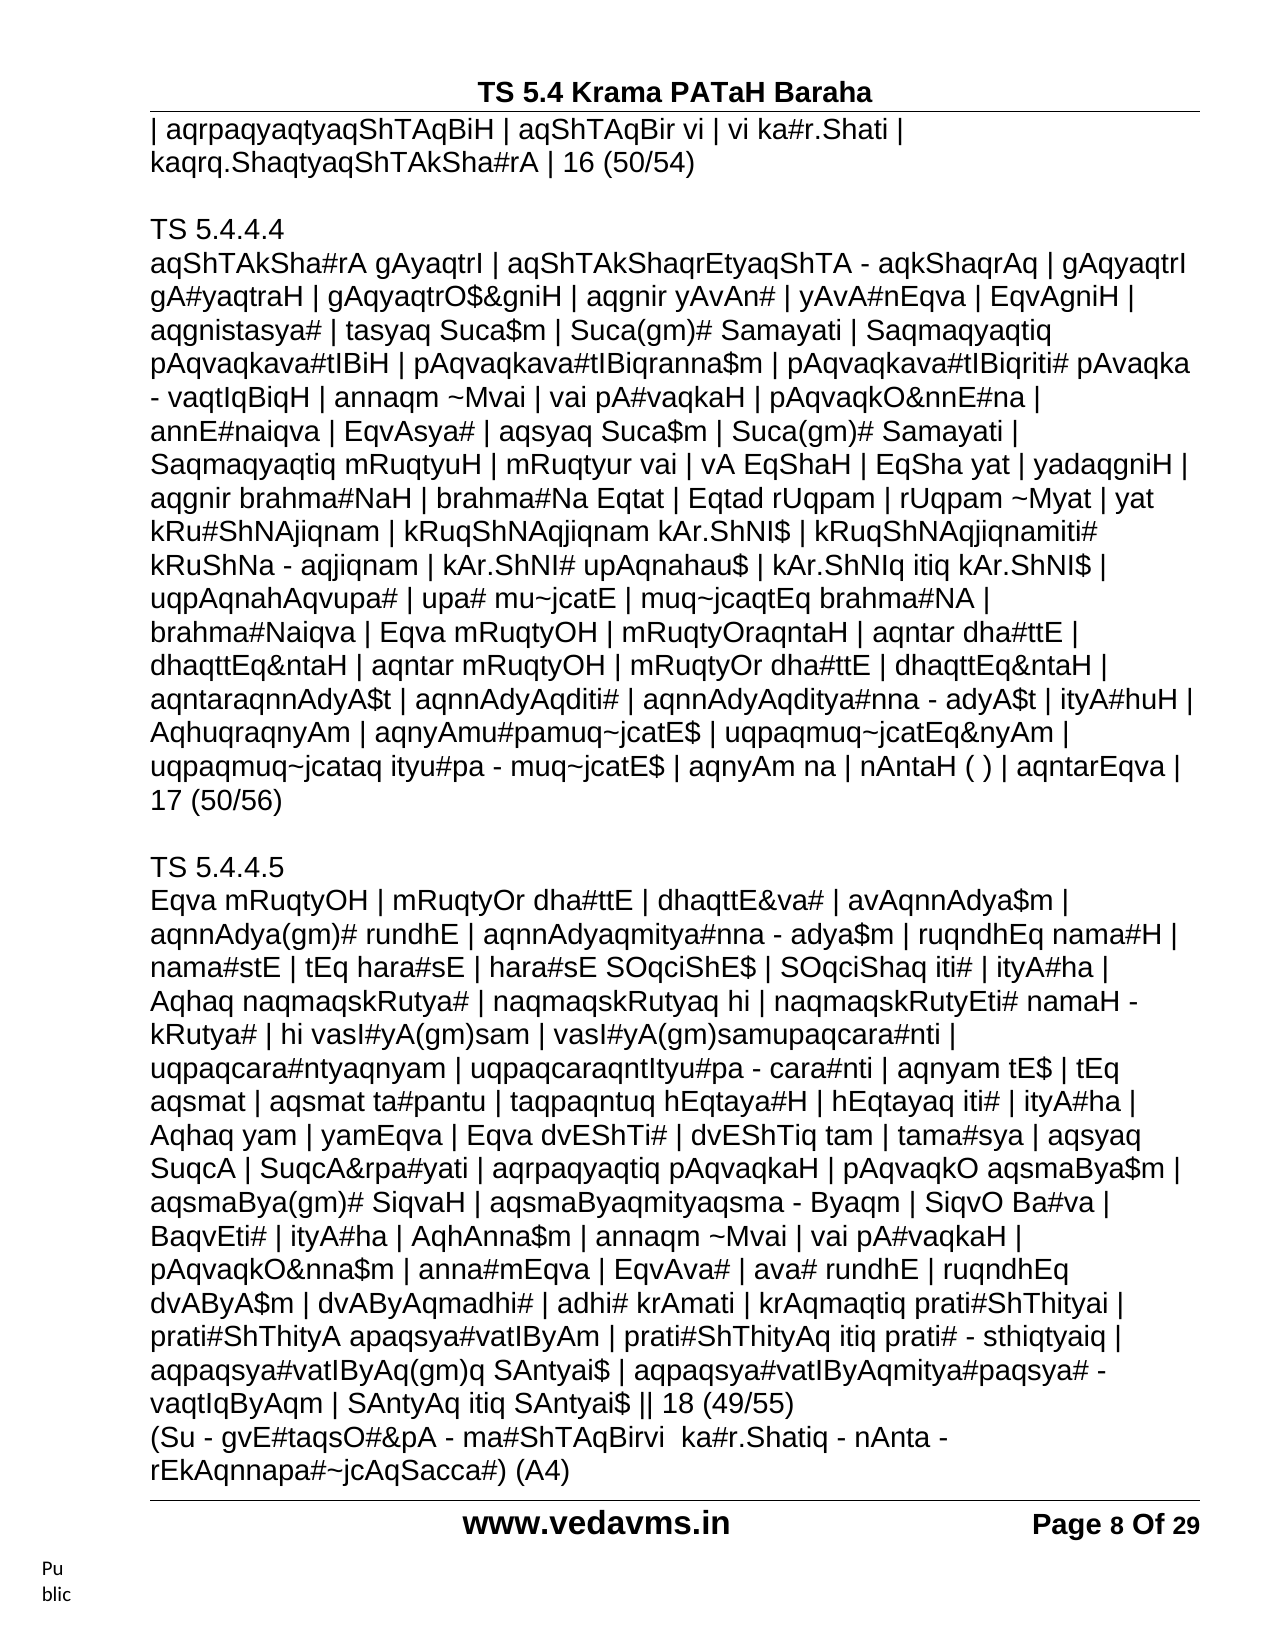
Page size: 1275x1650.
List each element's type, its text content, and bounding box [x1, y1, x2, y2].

text TS 5.4.4.5 [150, 849, 1200, 883]
text (Su - gvE#taqsO#&pA - ma#ShTAqBirvi ka#r.Shatiq - nAnta - rEkAqnnapa#~jcAqSacca#) (A4) [150, 1420, 1200, 1487]
text aqShTAkSha#rA gAyaqtrI | aqShTAkShaqrEtyaqShTA - aqkShaqrAq | gAqyaqtrI gA#yaqtraH | gAqyaqtrO$&gniH | aqgnir yAvAn# | yAvA#nEqva | EqvAgniH | aqgnistasya# | tasyaq Suca$m | Suca(gm)# Samayati | Saqmaqyaqtiq pAqvaqkava#tIBiH | pAqvaqkava#tIBiqranna$m | pAqvaqkava#tIBiqriti# pAvaqka - vaqtIqBiqH | annaqm ~Mvai | vai pA#vaqkaH | pAqvaqkO&nnE#na | annE#naiqva | EqvAsya# | aqsyaq Suca$m | Suca(gm)# Samayati | Saqmaqyaqtiq mRuqtyuH | mRuqtyur vai | vA EqShaH | EqSha yat | yadaqgniH | aqgnir brahma#NaH | brahma#Na Eqtat | Eqtad rUqpam | rUqpam ~Myat | yat kRu#ShNAjiqnam | kRuqShNAqjiqnam kAr.ShNI$ | kRuqShNAqjiqnamiti# kRuShNa - aqjiqnam | kAr.ShNI# upAqnahau$ | kAr.ShNIq itiq kAr.ShNI$ | uqpAqnahAqvupa# | upa# mu~jcatE | muq~jcaqtEq brahma#NA | brahma#Naiqva | Eqva mRuqtyOH | mRuqtyOraqntaH | aqntar dha#ttE | dhaqttEq&ntaH | aqntar mRuqtyOH | mRuqtyOr dha#ttE | dhaqttEq&ntaH | aqntaraqnnAdyA$t | aqnnAdyAqditi# | aqnnAdyAqditya#nna - adyA$t | ityA#huH | AqhuqraqnyAm | aqnyAmu#pamuq~jcatE$ | uqpaqmuq~jcatEq&nyAm | uqpaqmuq~jcataq ityu#pa - muq~jcatE$ | aqnyAm na | nAntaH ( ) | aqntarEqva | 17 (50/56) [150, 246, 1200, 816]
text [150, 112, 1200, 179]
text Eqva mRuqtyOH | mRuqtyOr dha#ttE | dhaqttE&va# | avAqnnAdya$m | aqnnAdya(gm)# rundhE | aqnnAdyaqmitya#nna - adya$m | ruqndhEq nama#H | nama#stE | tEq hara#sE | hara#sE SOqciShE$ | SOqciShaq iti# | ityA#ha | Aqhaq naqmaqskRutya# | naqmaqskRutyaq hi | naqmaqskRutyEti# namaH - kRutya# | hi vasI#yA(gm)sam | vasI#yA(gm)samupaqcara#nti | uqpaqcara#ntyaqnyam | uqpaqcaraqntItyu#pa - cara#nti | aqnyam tE$ | tEq aqsmat | aqsmat ta#pantu | taqpaqntuq hEqtaya#H | hEqtayaq iti# | ityA#ha | Aqhaq yam | yamEqva | Eqva dvEShTi# | dvEShTiq tam | tama#sya | aqsyaq SuqcA | SuqcA&rpa#yati | aqrpaqyaqtiq pAqvaqkaH | pAqvaqkO aqsmaBya$m | aqsmaBya(gm)# SiqvaH | aqsmaByaqmityaqsma - Byaqm | SiqvO Ba#va | BaqvEti# | ityA#ha | AqhAnna$m | annaqm ~Mvai | vai pA#vaqkaH | pAqvaqkO&nna$m | anna#mEqva | EqvAva# | ava# rundhE | ruqndhEq dvAByA$m | dvAByAqmadhi# | adhi# krAmati | krAqmaqtiq prati#ShThityai | prati#ShThityA apaqsya#vatIByAm | prati#ShThityAq itiq prati# - sthiqtyaiq | aqpaqsya#vatIByAq(gm)q SAntyai$ | aqpaqsya#vatIByAqmitya#paqsya# - vaqtIqByAqm | SAntyAq itiq SAntyai$ || 18 (49/55) [150, 883, 1200, 1420]
text TS 5.4.4.4 [150, 212, 1200, 246]
